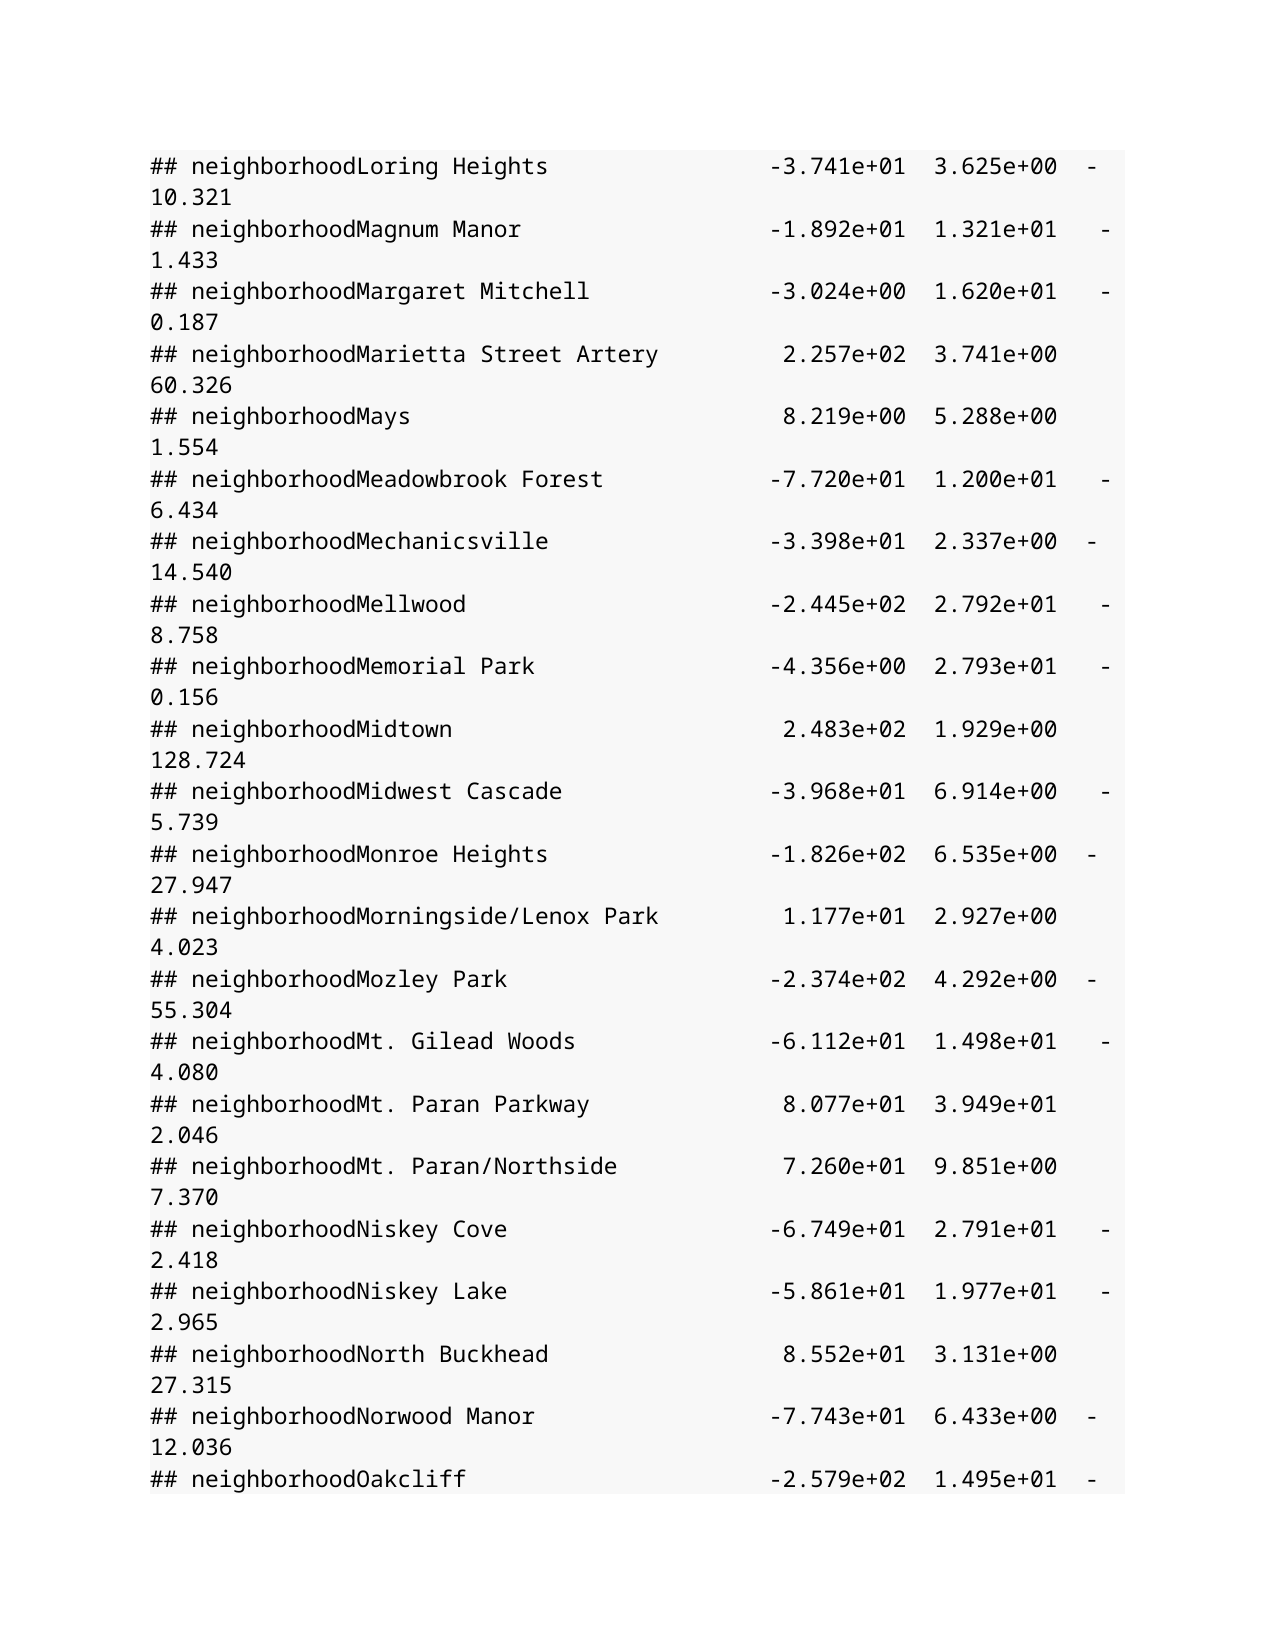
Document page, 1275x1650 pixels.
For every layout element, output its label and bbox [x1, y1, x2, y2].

text [150, 150, 1125, 1494]
